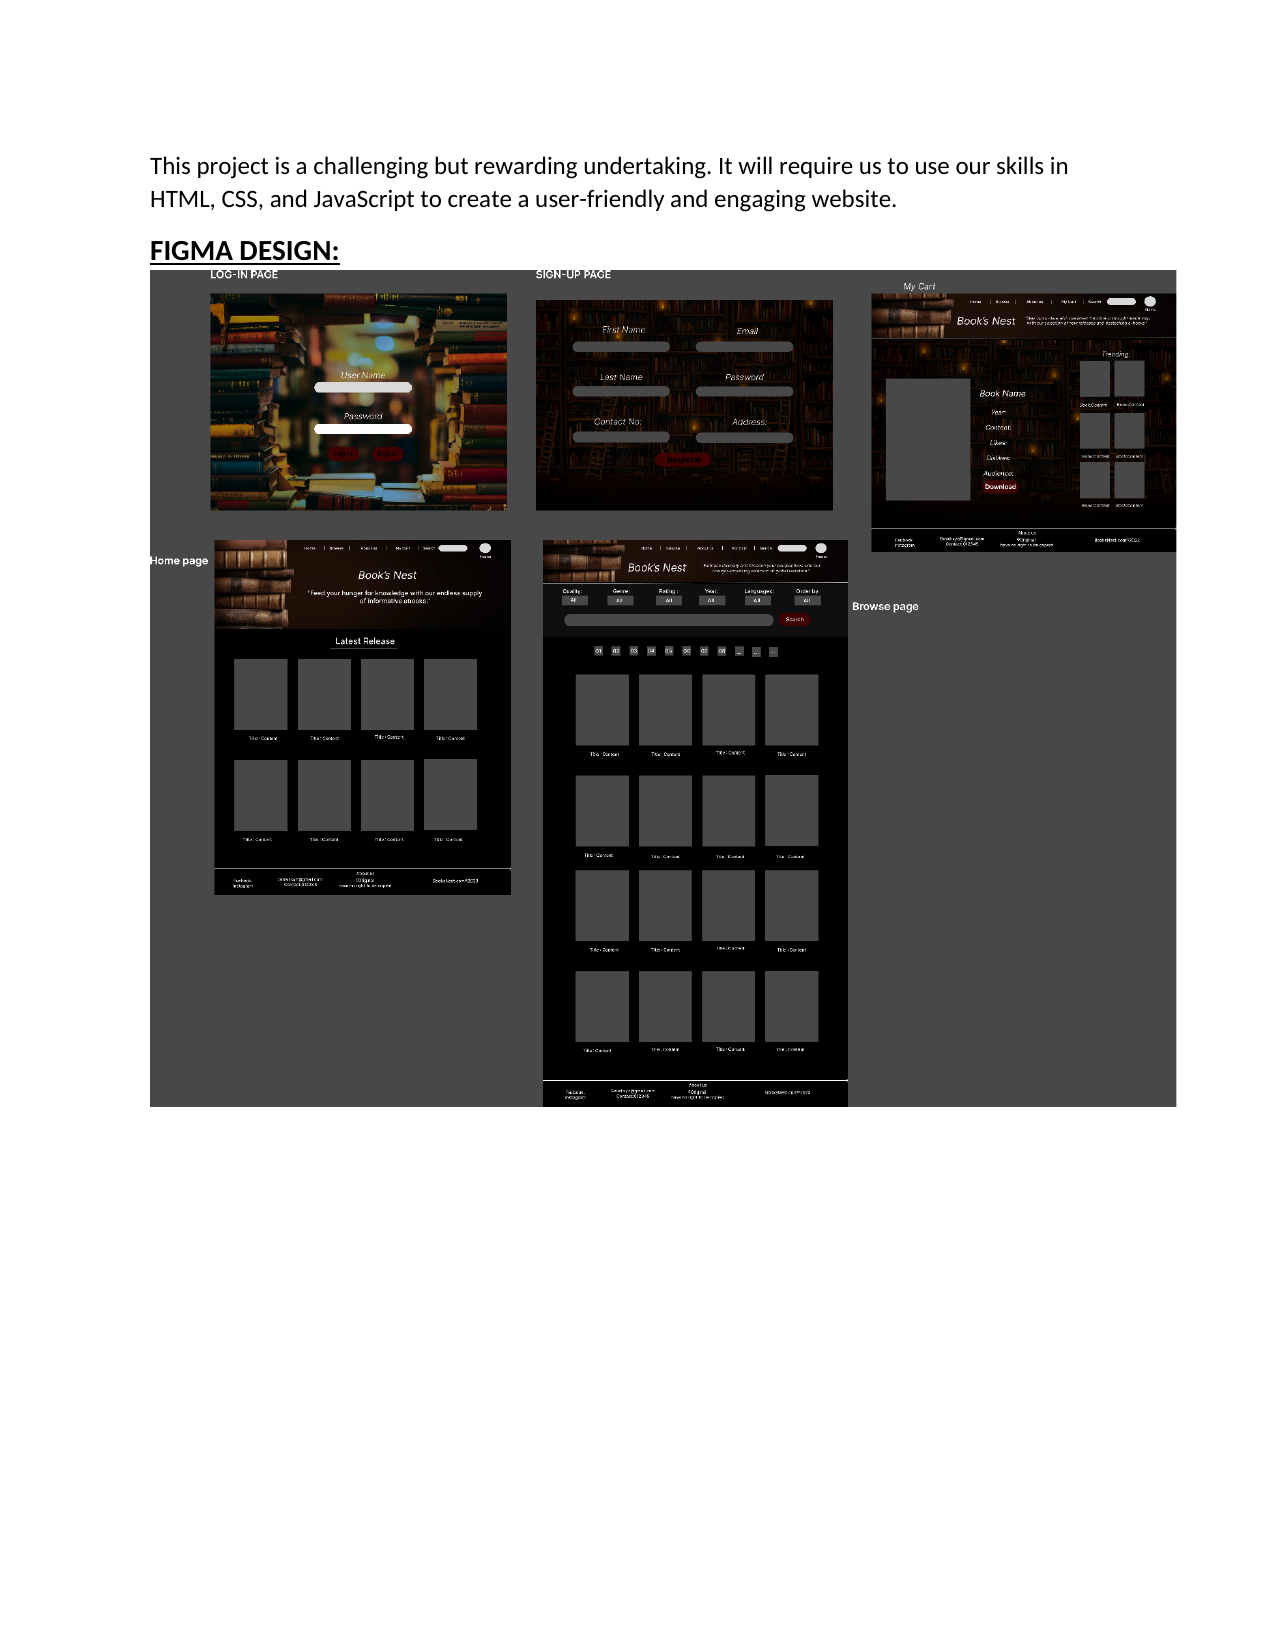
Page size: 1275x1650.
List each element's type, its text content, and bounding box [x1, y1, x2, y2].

text FIGMA DESIGN: [150, 232, 1125, 270]
text This project is a challenging but rewarding undertaking. It will require us to use our skills in HTML, CSS, and JavaScript to create a user-friendly and engaging website. [150, 150, 1125, 213]
picture [150, 270, 1177, 1107]
